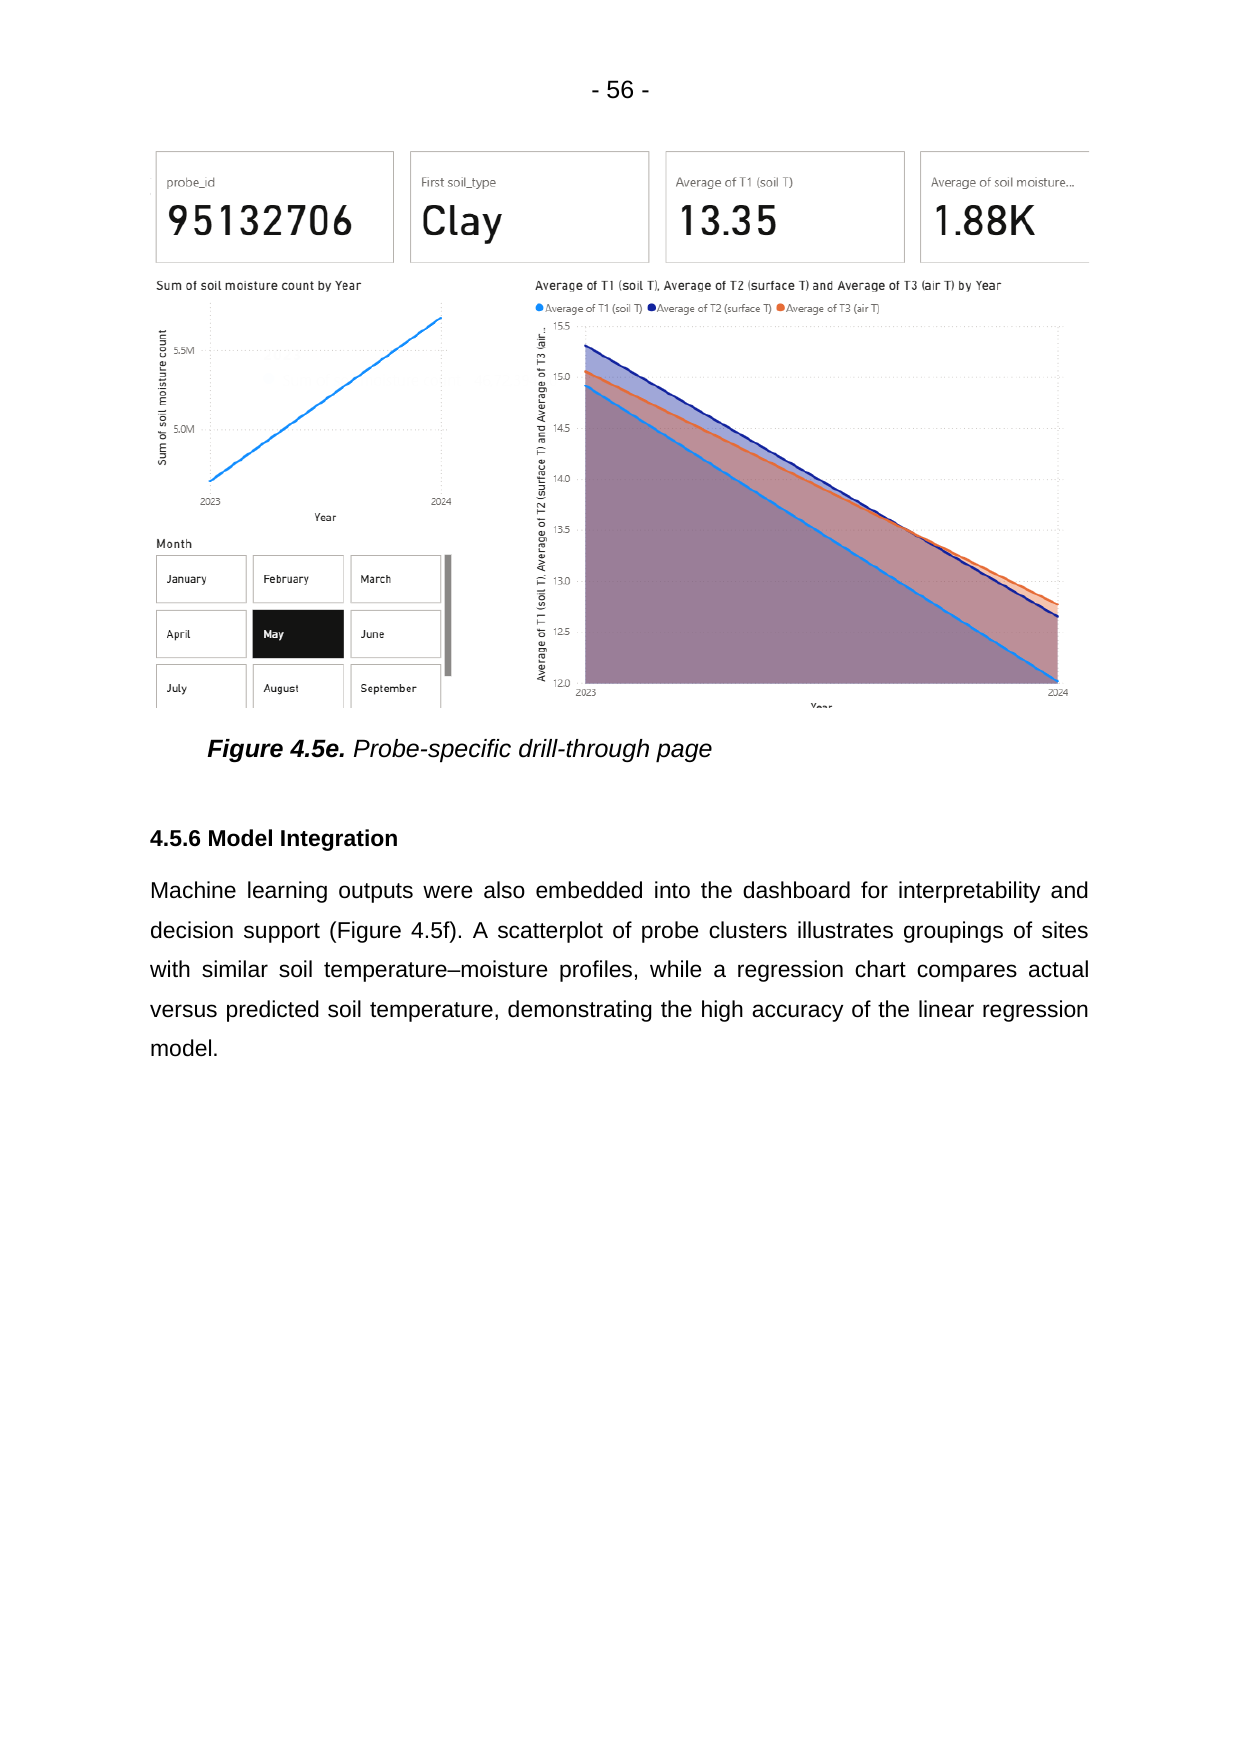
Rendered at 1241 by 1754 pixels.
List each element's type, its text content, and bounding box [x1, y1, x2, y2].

subtitle 4.5.6 Model Integration [150, 825, 1090, 852]
text Machine learning outputs were also embedded into the dashboard for interpretability and decision support (Figure 4.5f). A scatterplot of probe clusters illustrates groupings of sites with similar soil temperature–moisture profiles, while a regression chart compares actual versus predicted soil temperature, demonstrating the high accuracy of the linear regression model. [150, 877, 1090, 1062]
picture [150, 150, 1090, 708]
text Figure 4.5e. Probe-specific drill-through page [207, 734, 1090, 763]
